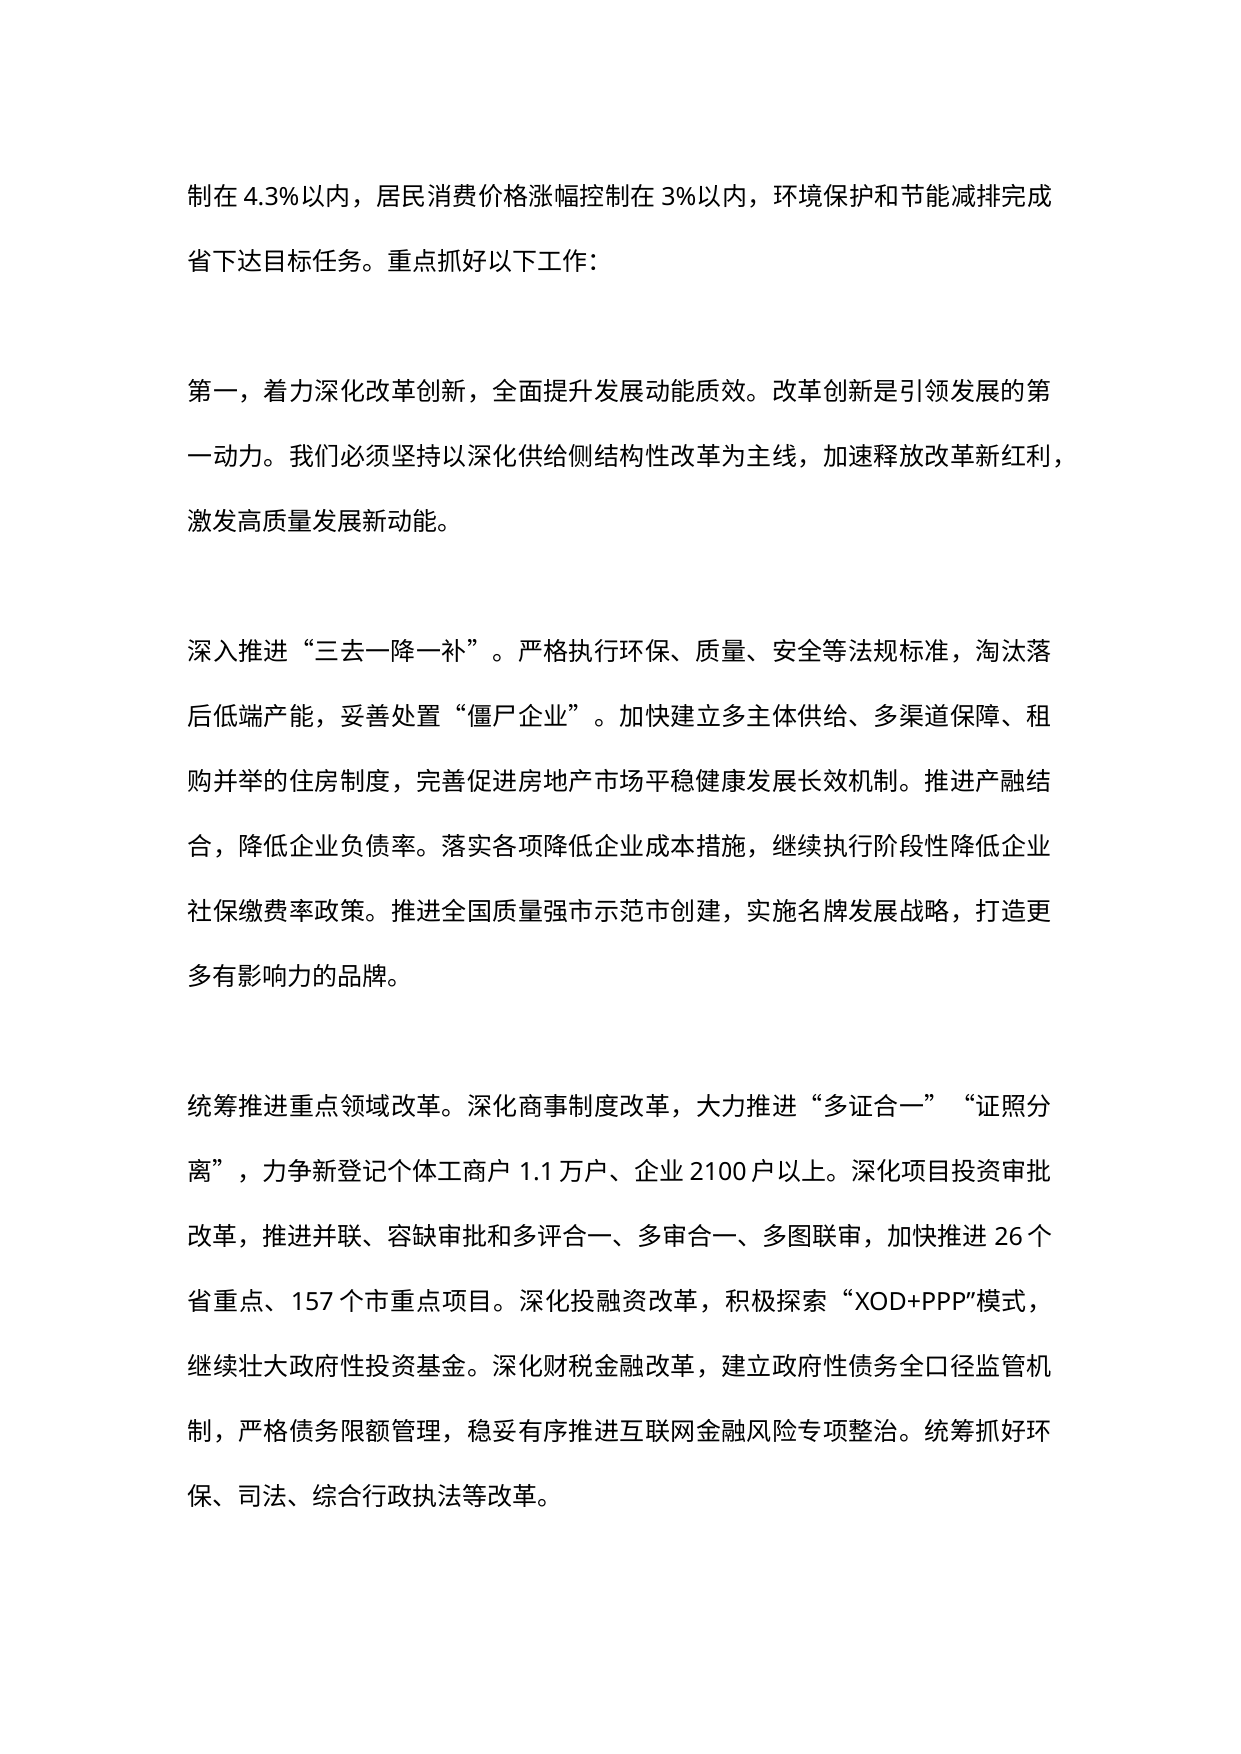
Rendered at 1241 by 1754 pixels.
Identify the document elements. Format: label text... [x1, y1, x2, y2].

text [187, 162, 1053, 292]
text 第一，着力深化改革创新，全面提升发展动能质效。改革创新是引领发展的第一动力。我们必须坚持以深化供给侧结构性改革为主线，加速释放改革新红利，激发高质量发展新动能。 [187, 357, 1053, 552]
text 统筹推进重点领域改革。深化商事制度改革，大力推进“多证合一”“证照分离”，力争新登记个体工商户1.1万户、企业2100户以上。深化项目投资审批改革，推进并联、容缺审批和多评合一、多审合一、多图联审，加快推进26个省重点、157个市重点项目。深化投融资改革，积极探索“XOD+PPP”模式，继续壮大政府性投资基金。深化财税金融改革，建立政府性债务全口径监管机制，严格债务限额管理，稳妥有序推进互联网金融风险专项整治。统筹抓好环保、司法、综合行政执法等改革。 [187, 1072, 1053, 1527]
text 深入推进“三去一降一补”。严格执行环保、质量、安全等法规标准，淘汰落后低端产能，妥善处置“僵尸企业”。加快建立多主体供给、多渠道保障、租购并举的住房制度，完善促进房地产市场平稳健康发展长效机制。推进产融结合，降低企业负债率。落实各项降低企业成本措施，继续执行阶段性降低企业社保缴费率政策。推进全国质量强市示范市创建，实施名牌发展战略，打造更多有影响力的品牌。 [187, 617, 1053, 1007]
